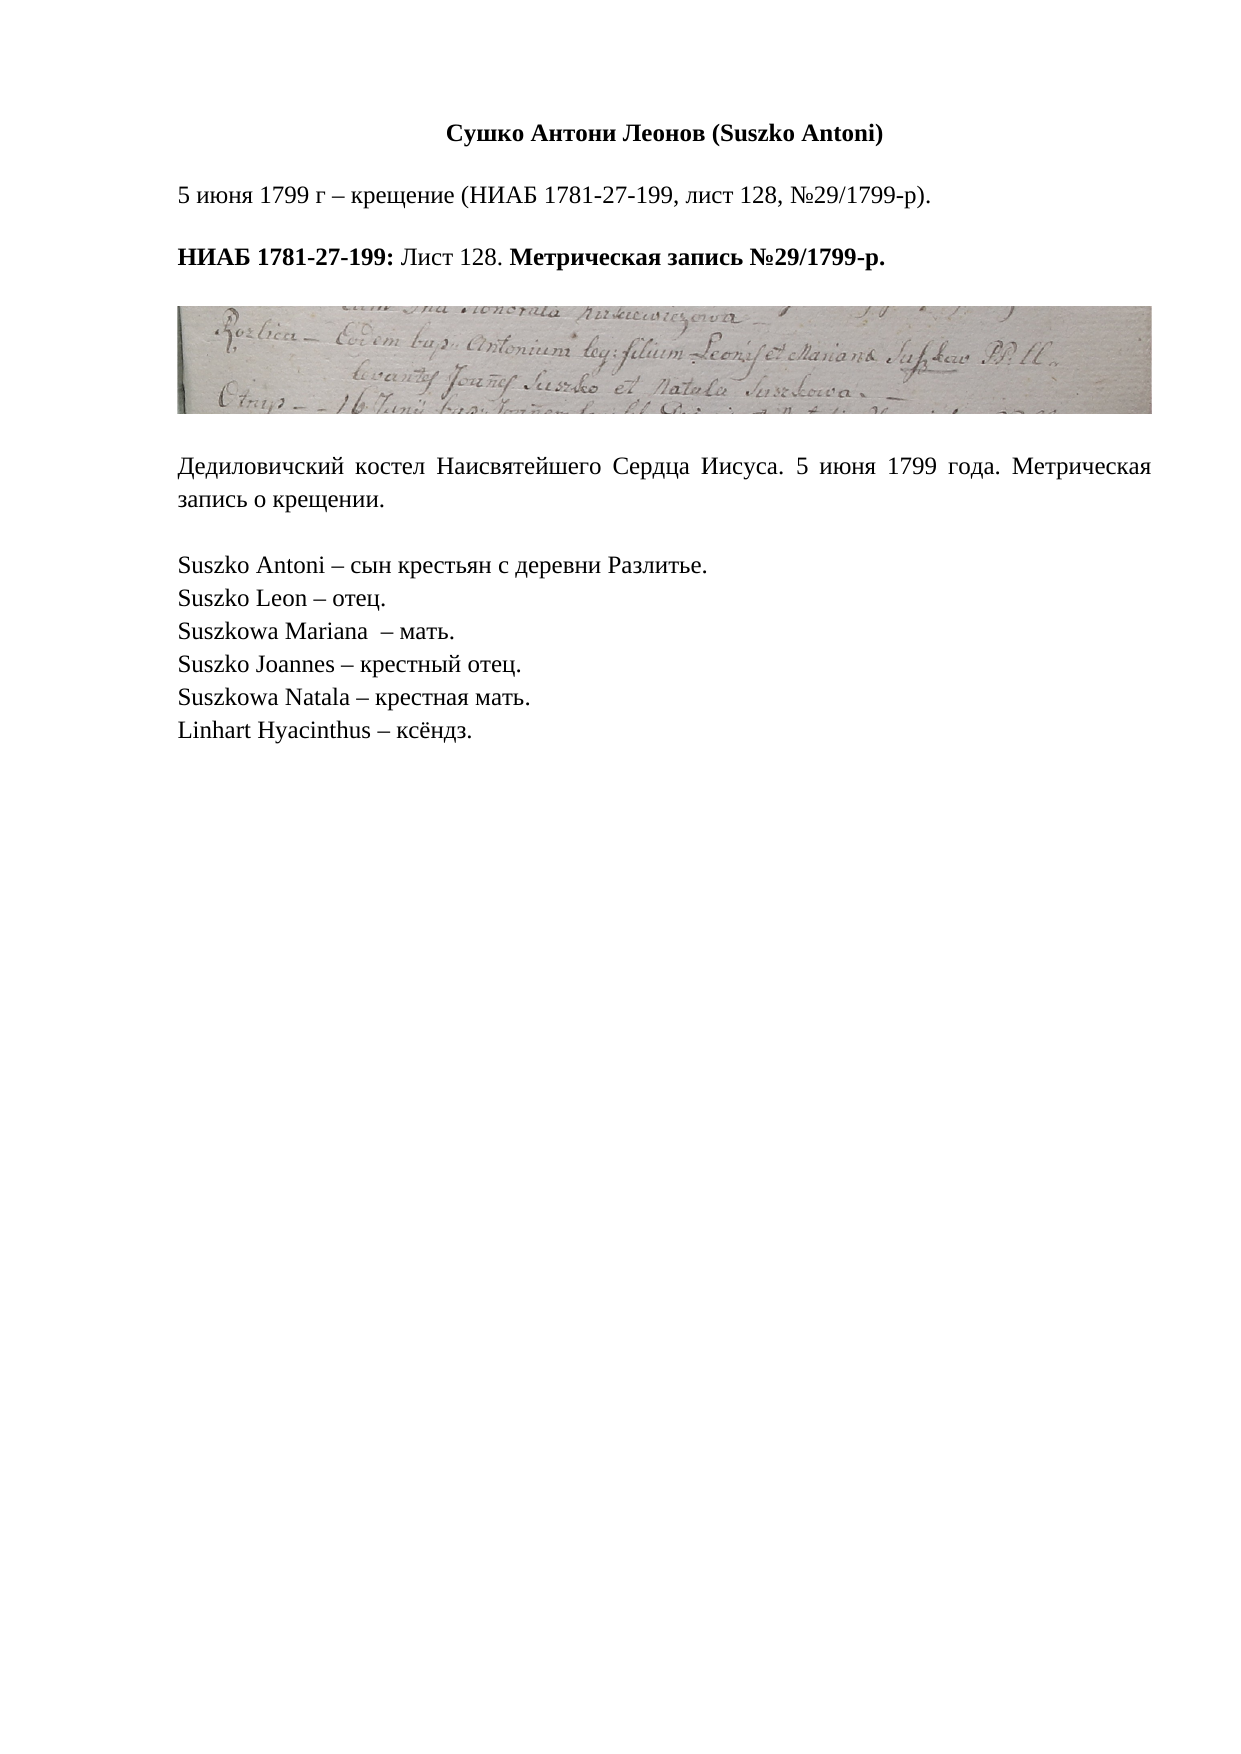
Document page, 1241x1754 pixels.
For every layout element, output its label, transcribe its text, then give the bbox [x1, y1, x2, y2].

text 5 июня 1799 г – крещение (НИАБ 1781-27-199, лист 128, №29/1799-р). [177, 180, 1152, 209]
text Suszko Leon – отец. [177, 583, 1152, 612]
text Сушко Антони Леонов (Suszko Antoni) [177, 118, 1152, 147]
text Suszkowa Mariana – мать. [177, 616, 1152, 644]
text НИАБ 1781-27-199: Лист 128. Метрическая запись №29/1799-р. [177, 242, 1152, 271]
text Linhart Hyacinthus – ксёндз. [177, 715, 1152, 744]
text Suszko Antoni – сын крестьян с деревни Разлитье. [177, 550, 1152, 578]
text Suszko Joannes – крестный отец. [177, 649, 1152, 678]
text Suszkowa Natala – крестная мать. [177, 682, 1152, 711]
picture [177, 306, 1152, 414]
text Дедиловичский костел Наисвятейшего Сердца Иисуса. 5 июня 1799 года. Метрическая запись о крещении. [177, 451, 1152, 512]
